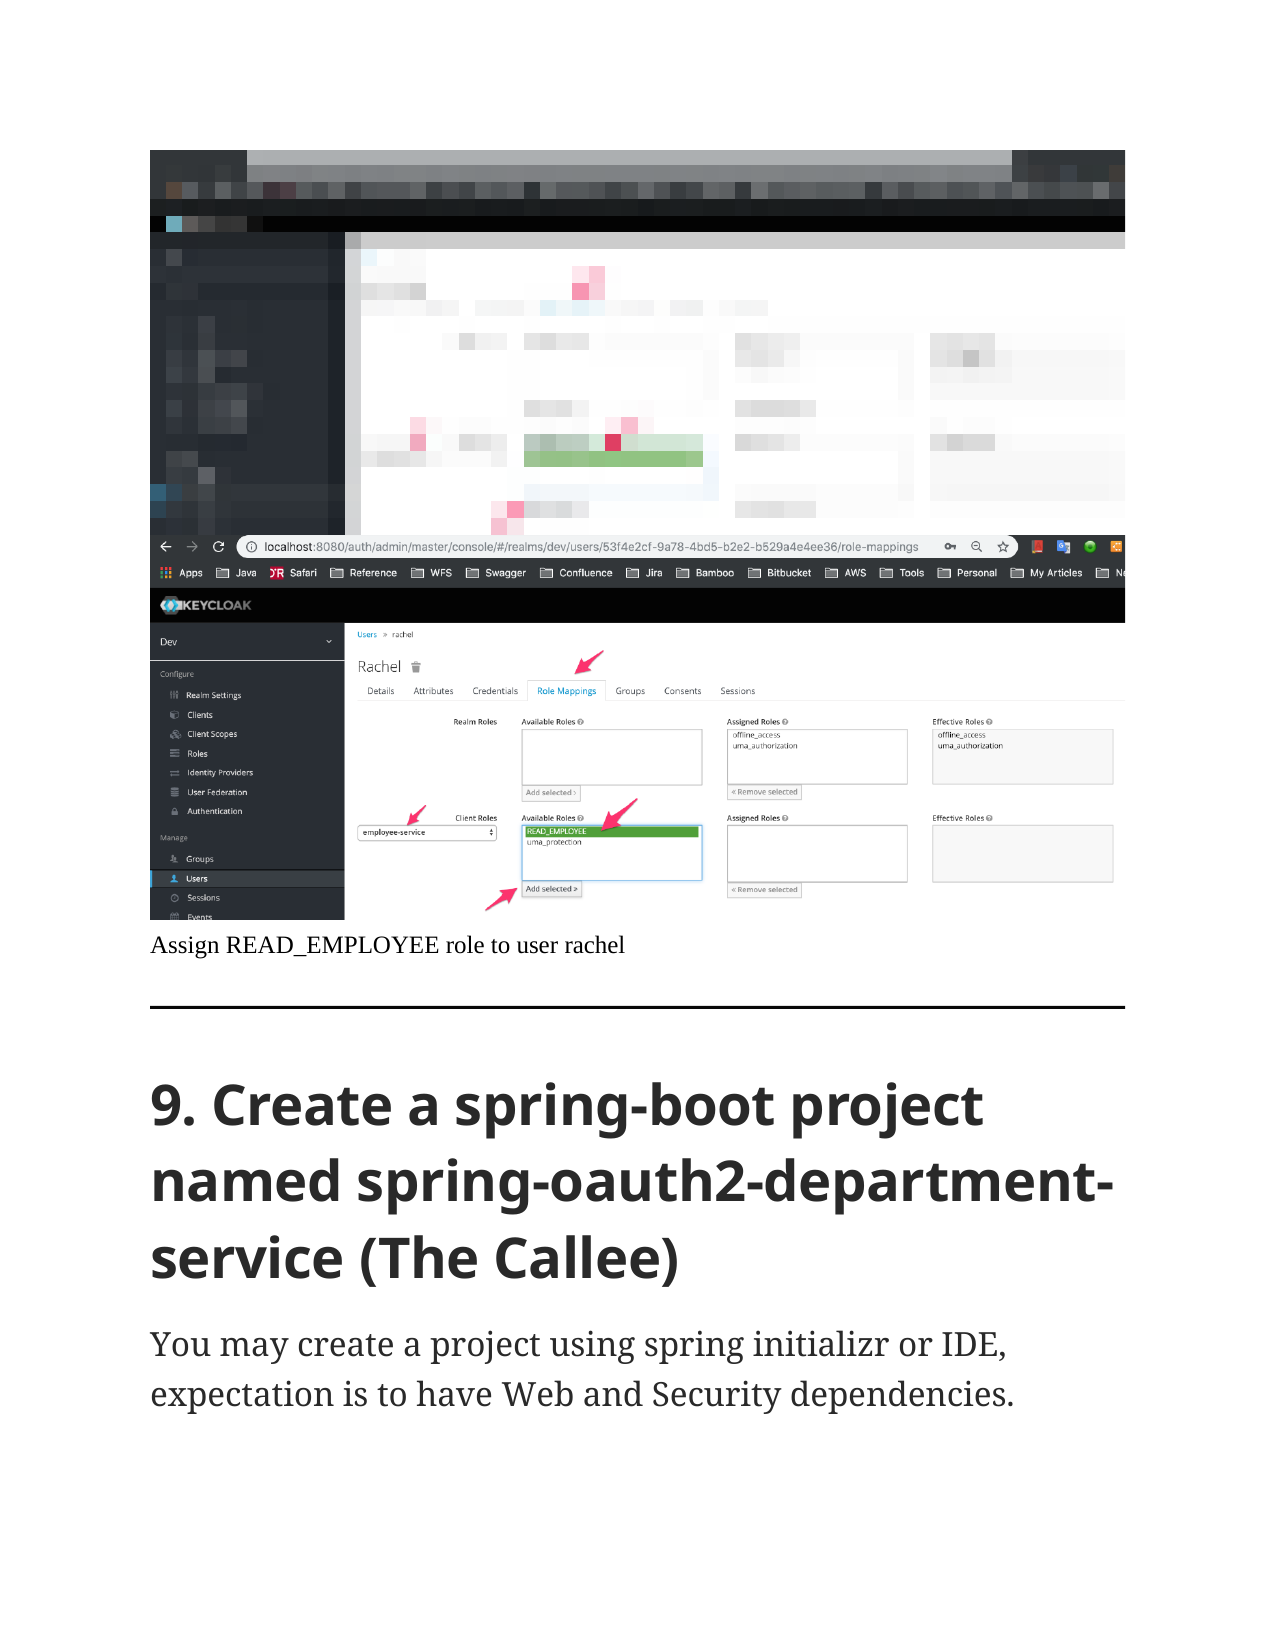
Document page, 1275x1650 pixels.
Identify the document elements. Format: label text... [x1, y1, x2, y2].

picture [150, 150, 1125, 920]
text Assign READ_EMPLOYEE role to user rachel [150, 930, 1125, 959]
text You may create a project using spring initializr or IDE, expectation is to have Web and Security dependencies. [150, 1317, 1125, 1417]
text 9. Create a spring-boot project named spring-oauth2-department-service (The Callee) [150, 1065, 1125, 1295]
